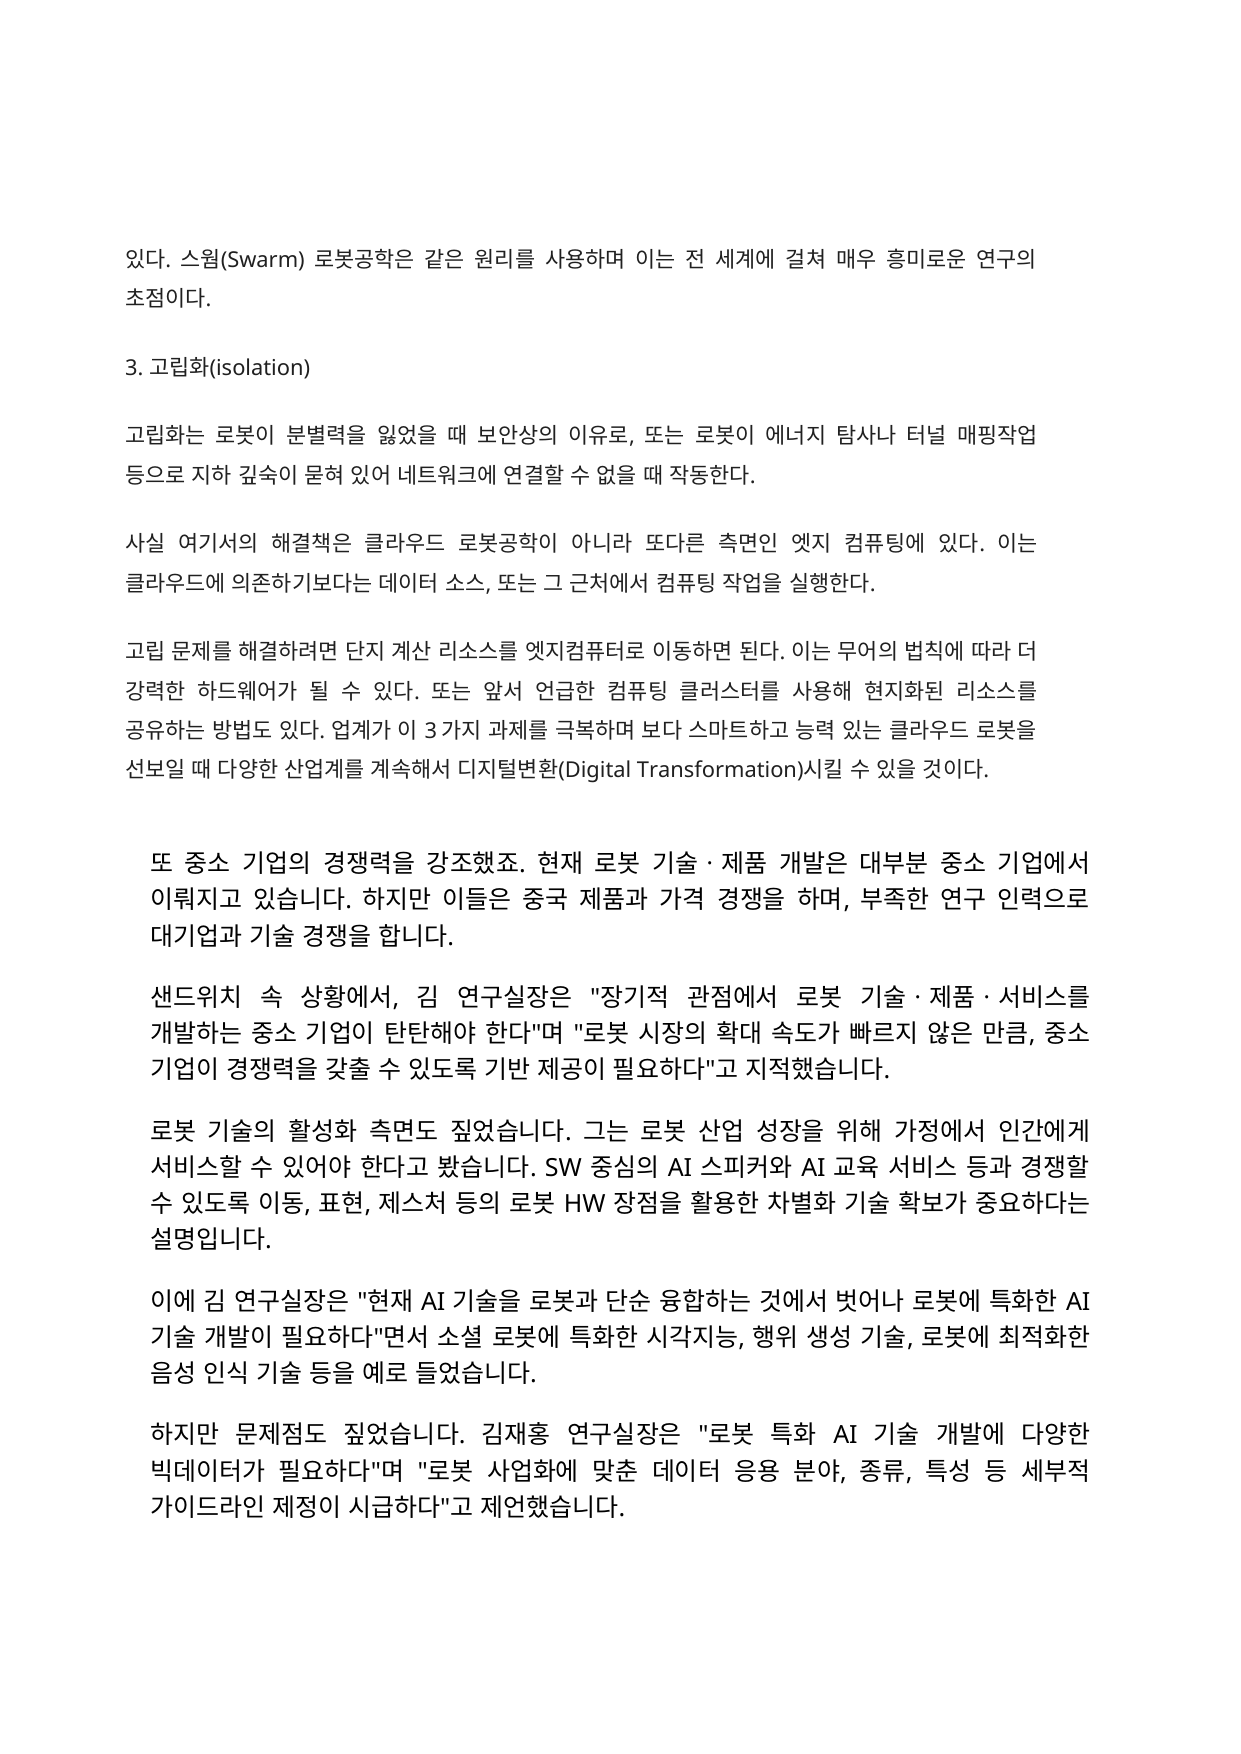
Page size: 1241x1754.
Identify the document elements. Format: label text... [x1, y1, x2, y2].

table_header [150, 177, 1012, 812]
text 하지만 문제점도 짚었습니다. 김재홍 연구실장은 "로봇 특화 AI 기술 개발에 다양한 빅데이터가 필요하다"며 "로봇 사업화에 맞춘 데이터 응용 분야, 종류, 특성 등 세부적 가이드라인 제정이 시급하다"고 제언했습니다. [150, 1415, 1090, 1524]
text 또 중소 기업의 경쟁력을 강조했죠. 현재 로봇 기술ㆍ제품 개발은 대부분 중소 기업에서 이뤄지고 있습니다. 하지만 이들은 중국 제품과 가격 경쟁을 하며, 부족한 연구 인력으로 대기업과 기술 경쟁을 합니다. [150, 844, 1090, 952]
text 로봇 기술의 활성화 측면도 짚었습니다. 그는 로봇 산업 성장을 위해 가정에서 인간에게 서비스할 수 있어야 한다고 봤습니다. SW 중심의 AI 스피커와 AI 교육 서비스 등과 경쟁할 수 있도록 이동, 표현, 제스처 등의 로봇 HW 장점을 활용한 차별화 기술 확보가 중요하다는 설명입니다. [150, 1111, 1090, 1256]
text 샌드위치 속 상황에서, 김 연구실장은 "장기적 관점에서 로봇 기술ㆍ제품ㆍ서비스를 개발하는 중소 기업이 탄탄해야 한다"며 "로봇 시장의 확대 속도가 빠르지 않은 만큼, 중소 기업이 경쟁력을 갖출 수 있도록 기반 제공이 필요하다"고 지적했습니다. [150, 977, 1090, 1086]
text 이에 김 연구실장은 "현재 AI 기술을 로봇과 단순 융합하는 것에서 벗어나 로봇에 특화한 AI 기술 개발이 필요하다"면서 소셜 로봇에 특화한 시각지능, 행위 생성 기술, 로봇에 최적화한 음성 인식 기술 등을 예로 들었습니다. [150, 1281, 1090, 1390]
